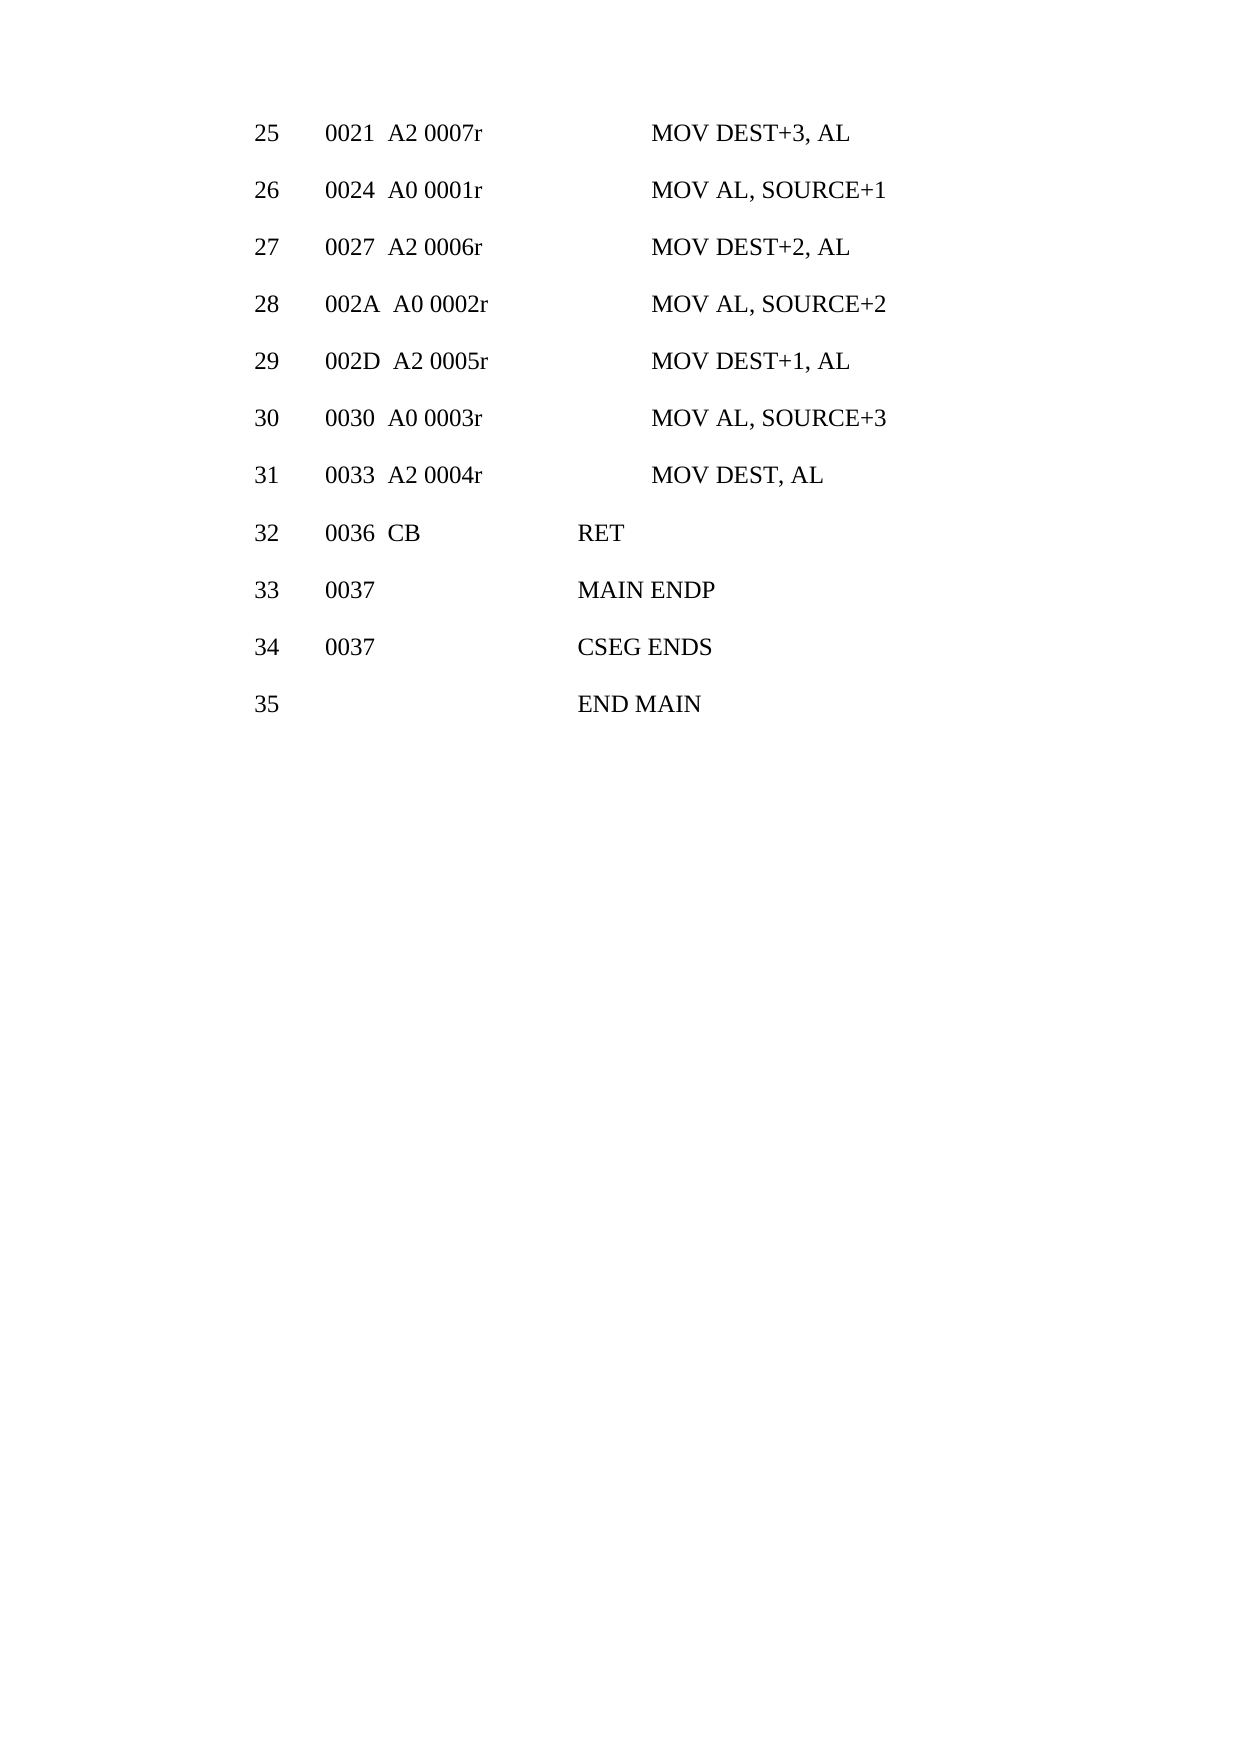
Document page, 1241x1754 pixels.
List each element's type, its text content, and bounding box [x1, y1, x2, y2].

text 34 0037 CSEG ENDS [223, 632, 1152, 661]
text 31 0033 A2 0004r MOV DEST, AL [223, 461, 1152, 489]
text 32 0036 CB RET [223, 518, 1152, 546]
text 26 0024 A0 0001r MOV AL, SOURCE+1 [223, 175, 1152, 204]
text 28 002A A0 0002r MOV AL, SOURCE+2 [223, 289, 1152, 318]
text 33 0037 MAIN ENDP [223, 575, 1152, 603]
text 25 0021 A2 0007r MOV DEST+3, AL [223, 118, 1152, 147]
text 29 002D A2 0005r MOV DEST+1, AL [223, 346, 1152, 375]
text 30 0030 A0 0003r MOV AL, SOURCE+3 [223, 403, 1152, 432]
text 35 END MAIN [223, 689, 1152, 718]
text 27 0027 A2 0006r MOV DEST+2, AL [223, 232, 1152, 261]
